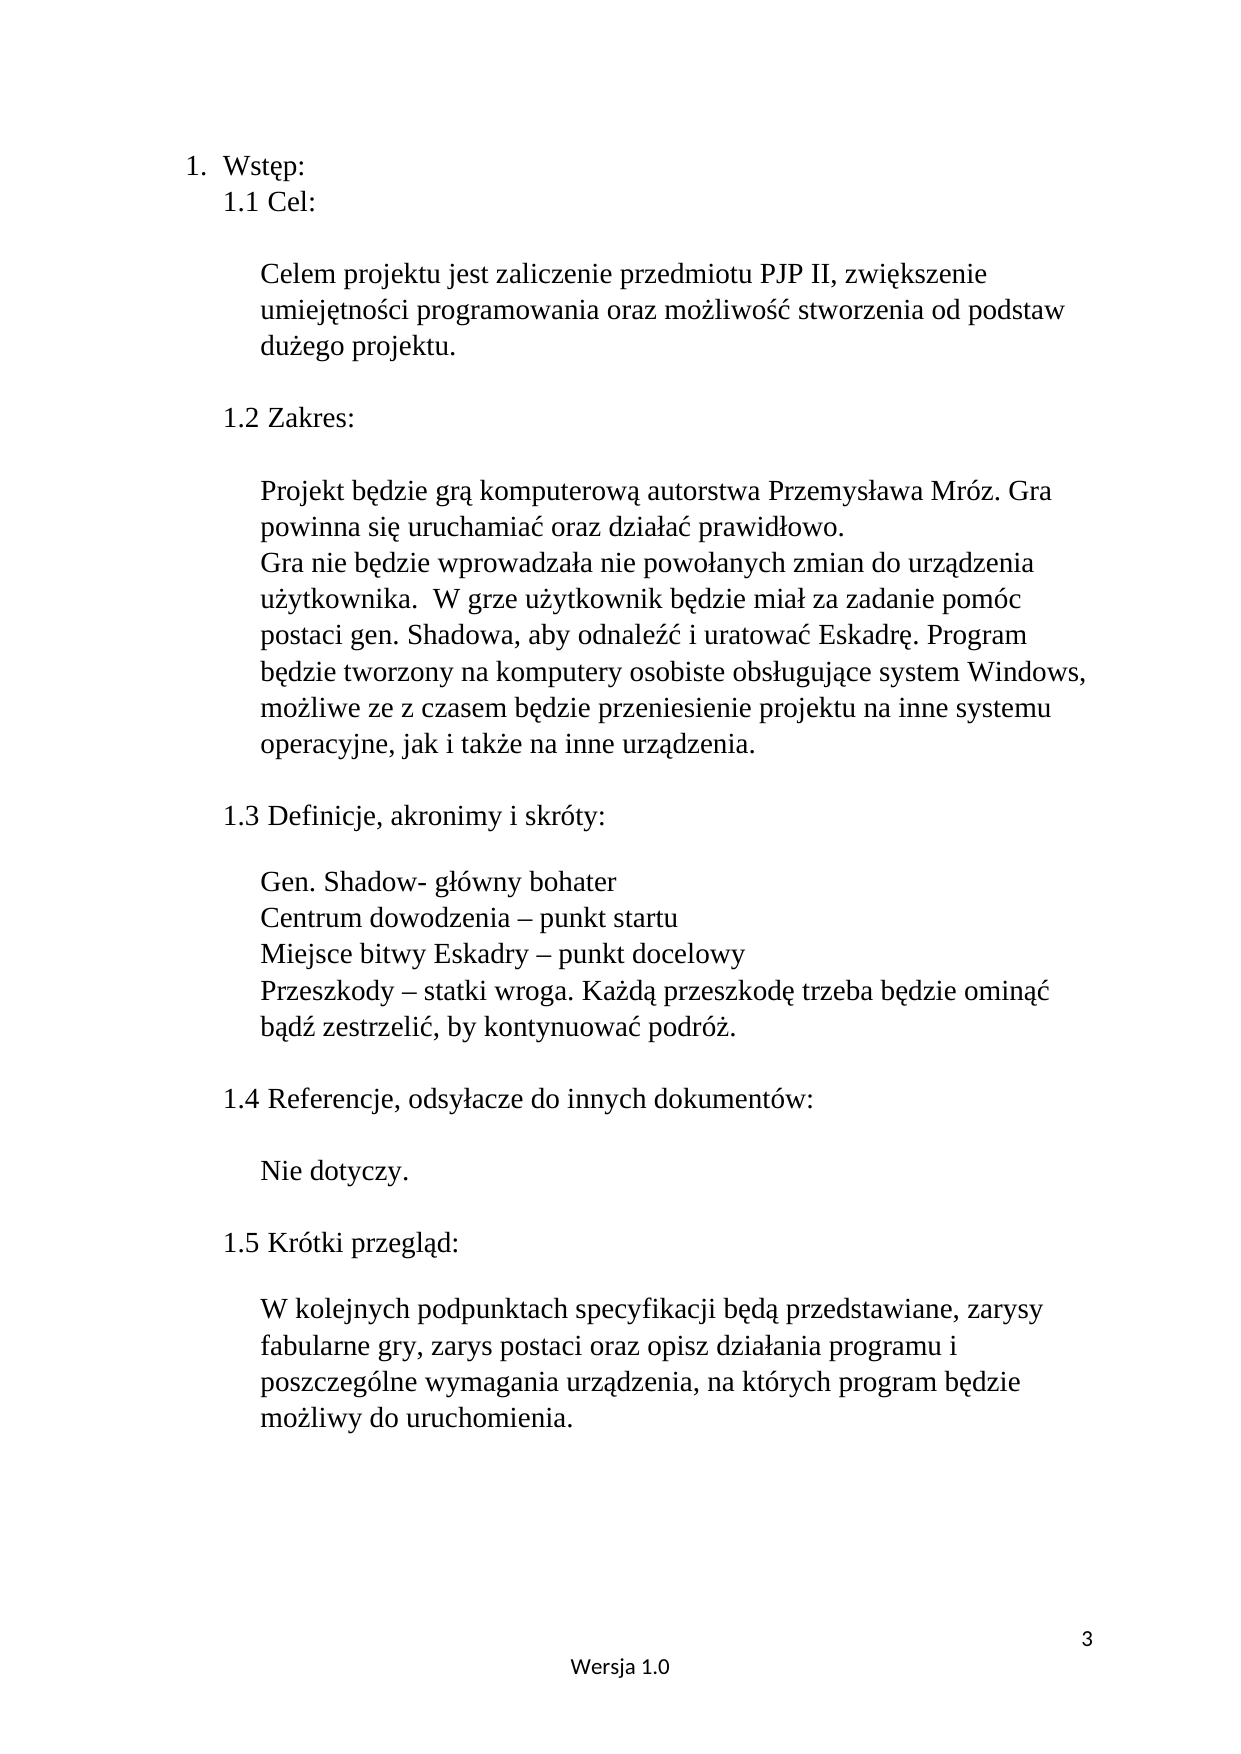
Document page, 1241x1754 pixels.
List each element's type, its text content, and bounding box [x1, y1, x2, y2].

list Nie dotyczy. [260, 1153, 1093, 1187]
list Zakres: [223, 401, 1093, 434]
list Projekt będzie grą komputerową autorstwa Przemysława Mróz. Gra powinna się uruchamiać oraz działać prawidłowo. [260, 473, 1093, 543]
list Miejsce bitwy Eskadry – punkt docelowy [260, 936, 1093, 970]
list Gra nie będzie wprowadzała nie powołanych zmian do urządzenia użytkownika. W grze użytkownik będzie miał za zadanie pomóc postaci gen. Shadowa, aby odnaleźć i uratować Eskadrę. Program będzie tworzony na komputery osobiste obsługujące system Windows, możliwe ze z czasem będzie przeniesienie projektu na inne systemu operacyjne, jak i także na inne urządzenia. [260, 545, 1093, 759]
list Referencje, odsyłacze do innych dokumentów: [223, 1081, 1093, 1114]
list Krótki przegląd: [223, 1226, 1093, 1289]
list Wstęp: [185, 148, 1093, 181]
list Celem projektu jest zaliczenie przedmiotu PJP II, zwiększenie umiejętności programowania oraz możliwość stworzenia od podstaw dużego projektu. [260, 256, 1093, 362]
list Gen. Shadow- główny bohater [260, 864, 1093, 898]
list Definicje, akronimy i skróty: [223, 798, 1093, 862]
list Przeszkody – statki wroga. Każdą przeszkodę trzeba będzie ominąć bądź zestrzelić, by kontynuować podróż. [260, 973, 1093, 1042]
list Cel: [223, 184, 1093, 217]
list Centrum dowodzenia – punkt startu [260, 900, 1093, 934]
list W kolejnych podpunktach specyfikacji będą przedstawiane, zarysy fabularne gry, zarys postaci oraz opisz działania programu i poszczególne wymagania urządzenia, na których program będzie możliwy do uruchomienia. [260, 1292, 1093, 1433]
